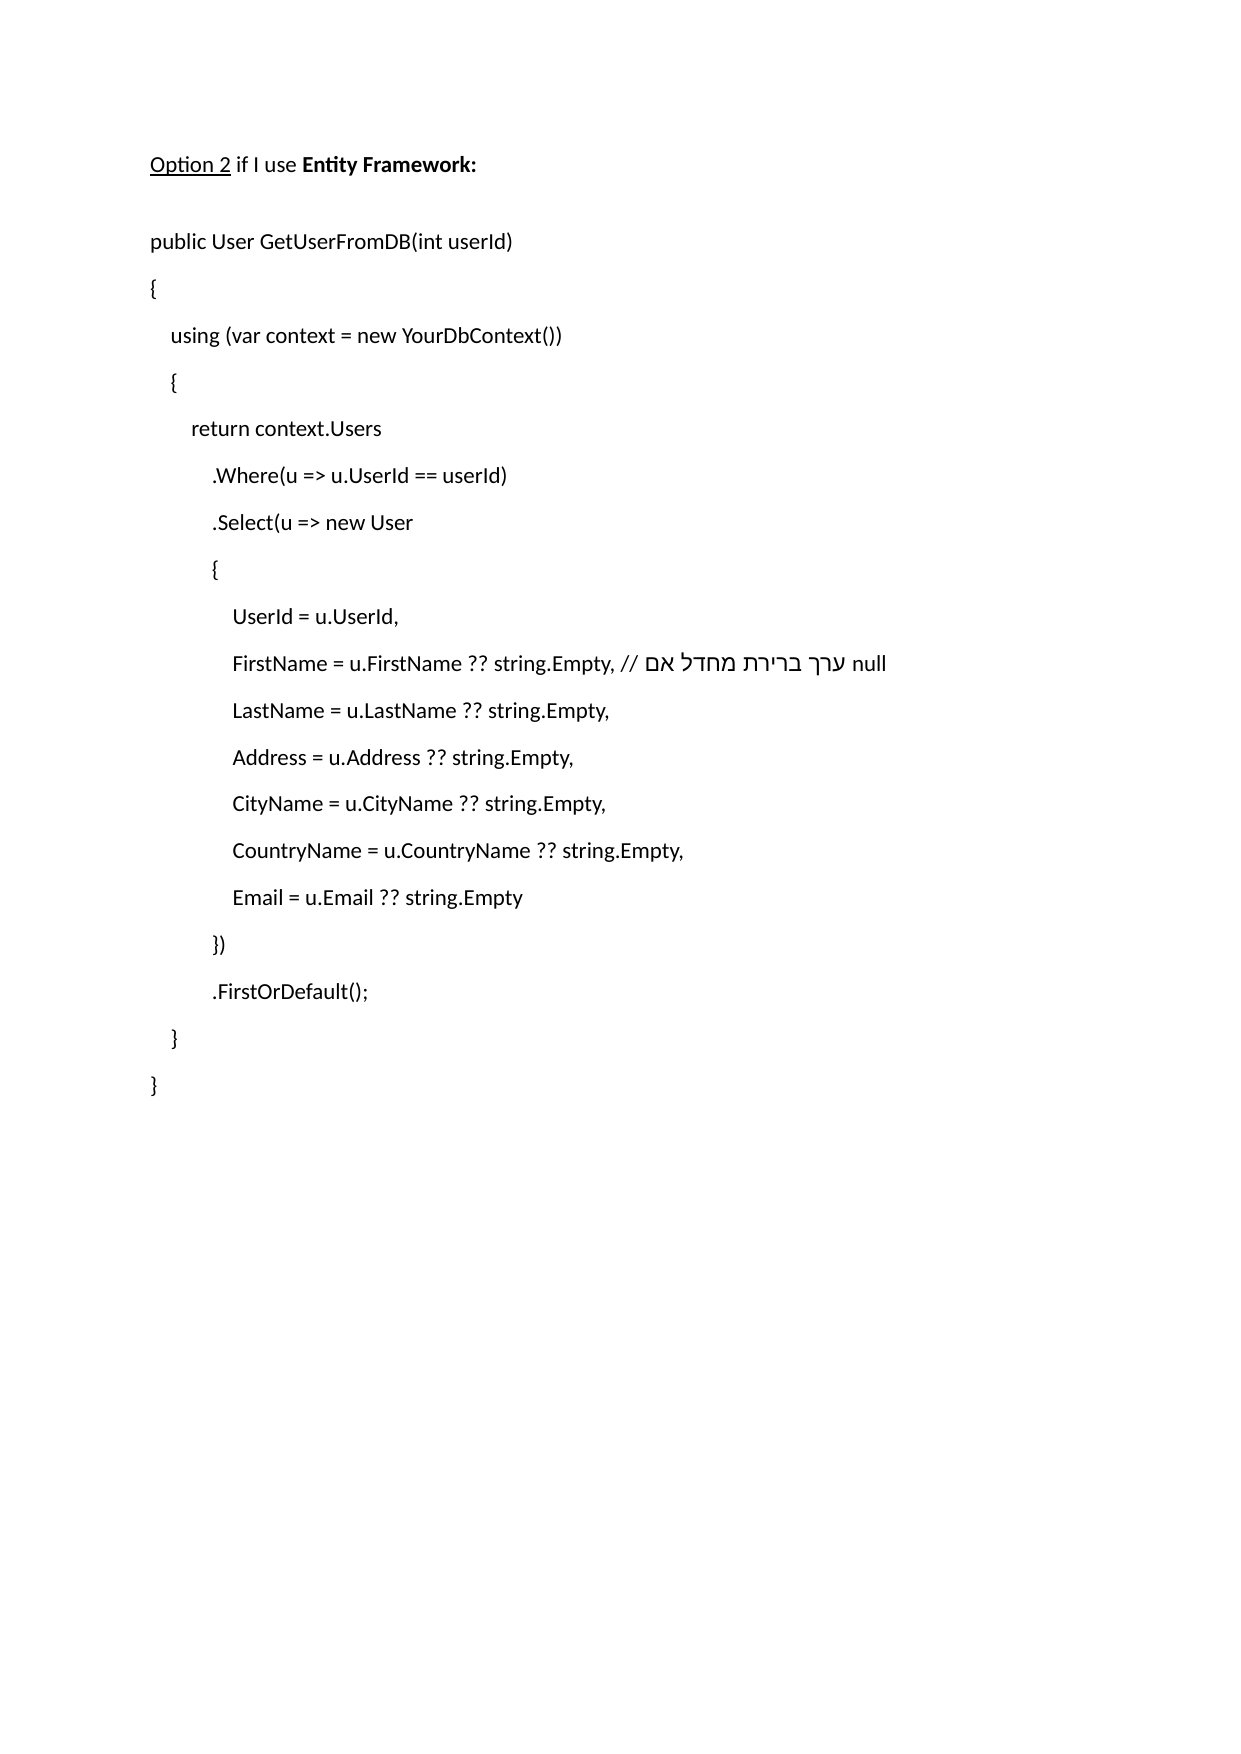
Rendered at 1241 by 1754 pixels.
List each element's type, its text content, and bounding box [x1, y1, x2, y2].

text using (var context = new YourDbContext()) [150, 321, 1090, 349]
text UserId = u.UserId, [150, 602, 1090, 630]
text } [150, 1071, 1090, 1099]
text return context.Users [150, 414, 1090, 443]
text .Where(u => u.UserId == userId) [150, 461, 1090, 489]
text .Select(u => new User [150, 508, 1090, 536]
text CountryName = u.CountryName ?? string.Empty, [150, 836, 1090, 864]
text Email = u.Email ?? string.Empty [150, 883, 1090, 911]
text public User GetUserFromDB(int userId) [150, 197, 1090, 255]
text { [150, 555, 1090, 583]
text CityName = u.CityName ?? string.Empty, [150, 789, 1090, 818]
text { [150, 274, 1090, 302]
text LastName = u.LastName ?? string.Empty, [150, 696, 1090, 724]
text }) [150, 930, 1090, 958]
text { [150, 368, 1090, 396]
text .FirstOrDefault(); [150, 977, 1090, 1005]
text Address = u.Address ?? string.Empty, [150, 743, 1090, 771]
text } [150, 1024, 1090, 1052]
text FirstName = u.FirstName ?? string.Empty, // ערך ברירת מחדל אם null [150, 649, 1090, 677]
text Option 2 if I use Entity Framework: [150, 150, 1090, 178]
